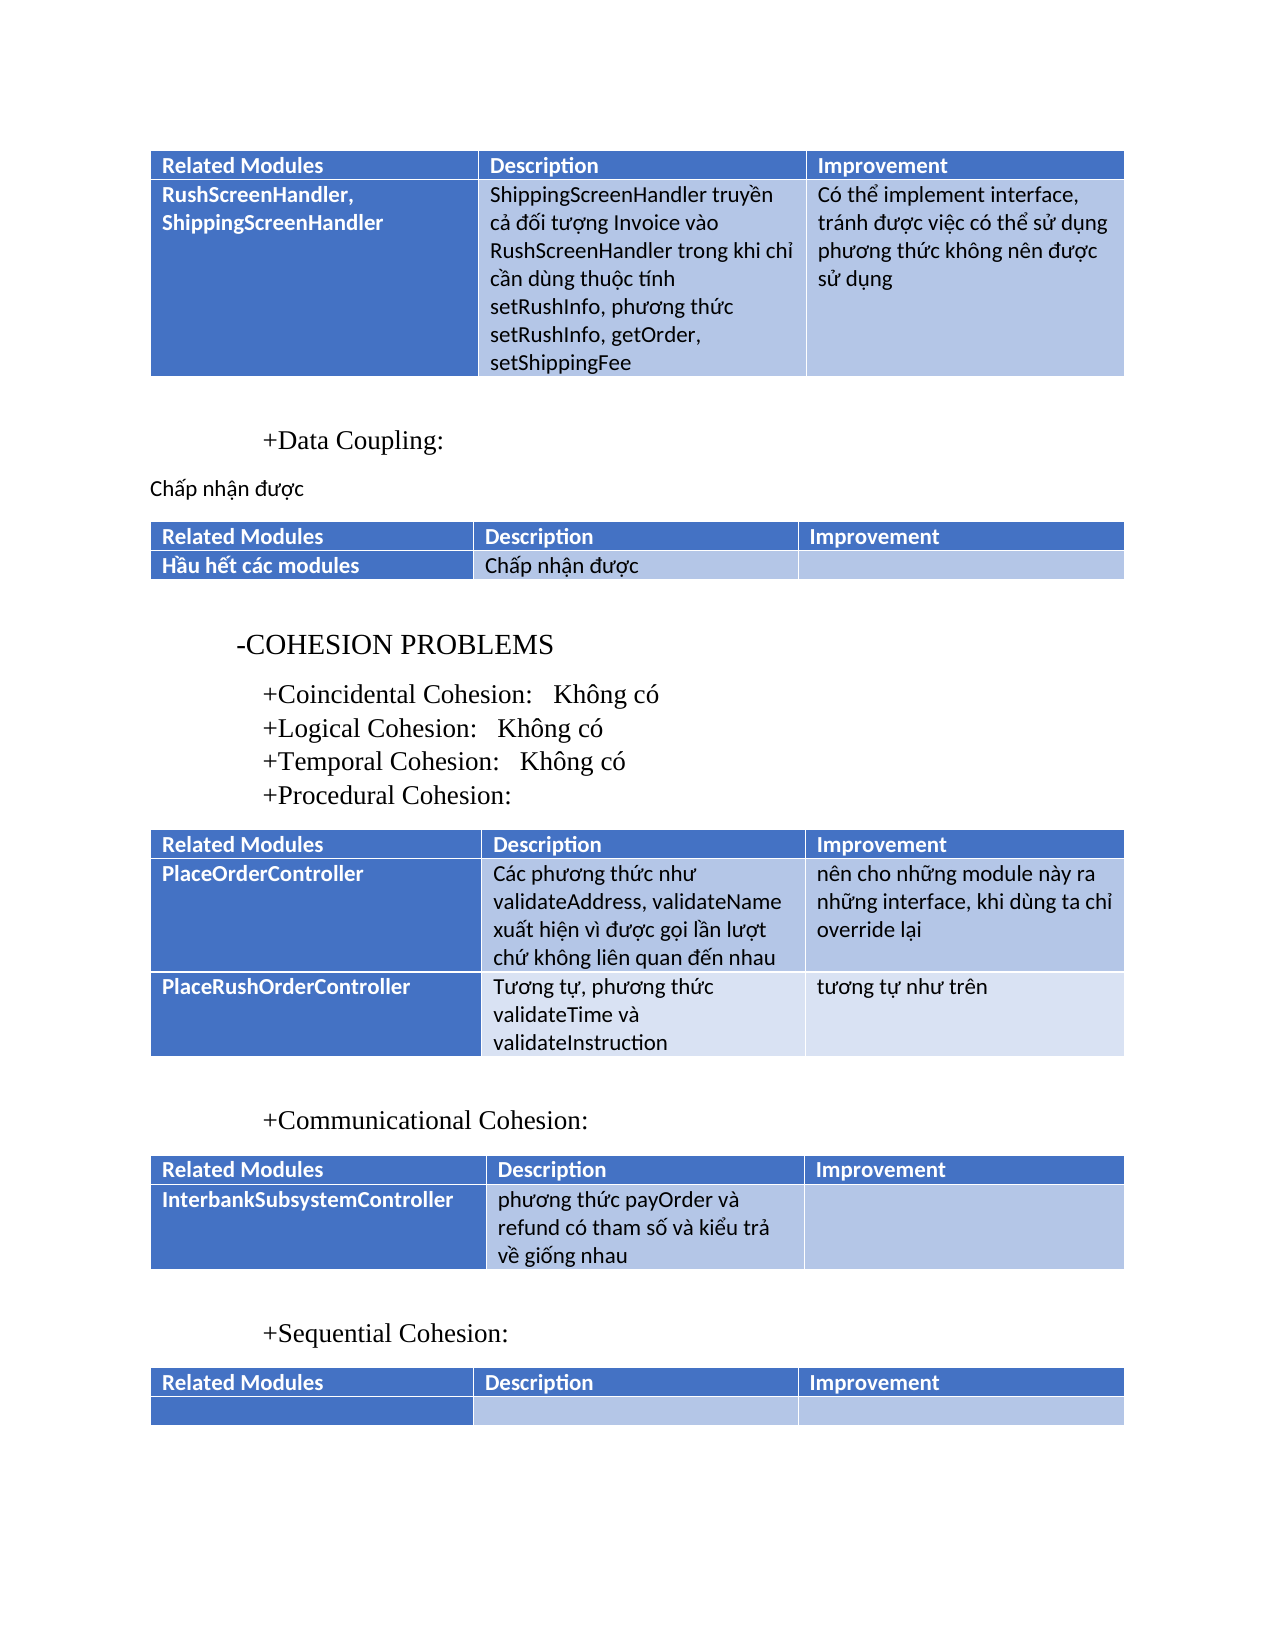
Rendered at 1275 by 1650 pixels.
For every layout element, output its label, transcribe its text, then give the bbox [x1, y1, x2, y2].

table_cell nên cho những module này ra những interface, khi dùng ta chỉ override lại [806, 859, 1124, 971]
subtitle +Data Coupling: [262, 424, 1125, 455]
table_header Description [479, 151, 806, 179]
table_header Related Modules [151, 830, 481, 858]
table_cell [474, 1397, 798, 1425]
table_header Related Modules [151, 1156, 486, 1184]
table_cell [151, 1397, 473, 1425]
subtitle +Coincidental Cohesion: Không có [262, 678, 1125, 709]
subtitle +Logical Cohesion: Không có [262, 712, 1125, 743]
table_cell InterbankSubsystemController [151, 1185, 486, 1269]
table_header Related Modules [151, 1368, 473, 1396]
table_cell Chấp nhận được [474, 551, 798, 579]
table_cell Tương tự, phương thức validateTime và validateInstruction [482, 973, 805, 1056]
subtitle +Temporal Cohesion: Không có [262, 745, 1125, 777]
table_header Description [482, 830, 805, 858]
table_header Description [487, 1156, 804, 1184]
table_cell Hầu hết các modules [151, 551, 473, 579]
subtitle +Procedural Cohesion: [262, 779, 1125, 810]
table_header Related Modules [151, 522, 473, 550]
table_cell [805, 1185, 1124, 1269]
table_cell ShippingScreenHandler truyền cả đối tượng Invoice vào RushScreenHandler trong khi chỉ cần dùng thuộc tính setRushInfo, phương thức setRushInfo, getOrder, setShippingFee [479, 180, 806, 376]
table_cell tương tự như trên [806, 973, 1124, 1056]
subtitle -Cohesion Problems [236, 627, 1125, 661]
table_cell Có thể implement interface, tránh được việc có thể sử dụng phương thức không nên được sử dụng [807, 180, 1124, 376]
table_header Description [474, 522, 798, 550]
table_cell phương thức payOrder và refund có tham số và kiểu trả về giống nhau [487, 1185, 804, 1269]
table_cell PlaceRushOrderController [151, 973, 481, 1056]
table_cell Các phương thức như validateAddress, validateName xuất hiện vì được gọi lần lượt chứ không liên quan đến nhau [482, 859, 805, 971]
table_header Improvement [806, 830, 1124, 858]
table_cell RushScreenHandler, ShippingScreenHandler [151, 180, 478, 376]
table_cell [799, 1397, 1124, 1425]
table_cell PlaceOrderController [151, 859, 481, 971]
table_header Related Modules [151, 151, 478, 179]
table_header Improvement [799, 522, 1124, 550]
table_cell [799, 551, 1124, 579]
subtitle +Sequential Cohesion: [262, 1317, 1125, 1348]
table_header Description [474, 1368, 798, 1396]
table_header Improvement [805, 1156, 1124, 1184]
subtitle +Communicational Cohesion: [262, 1104, 1125, 1136]
table_header Improvement [799, 1368, 1124, 1396]
table_header Improvement [807, 151, 1124, 179]
text Chấp nhận được [150, 474, 1125, 502]
